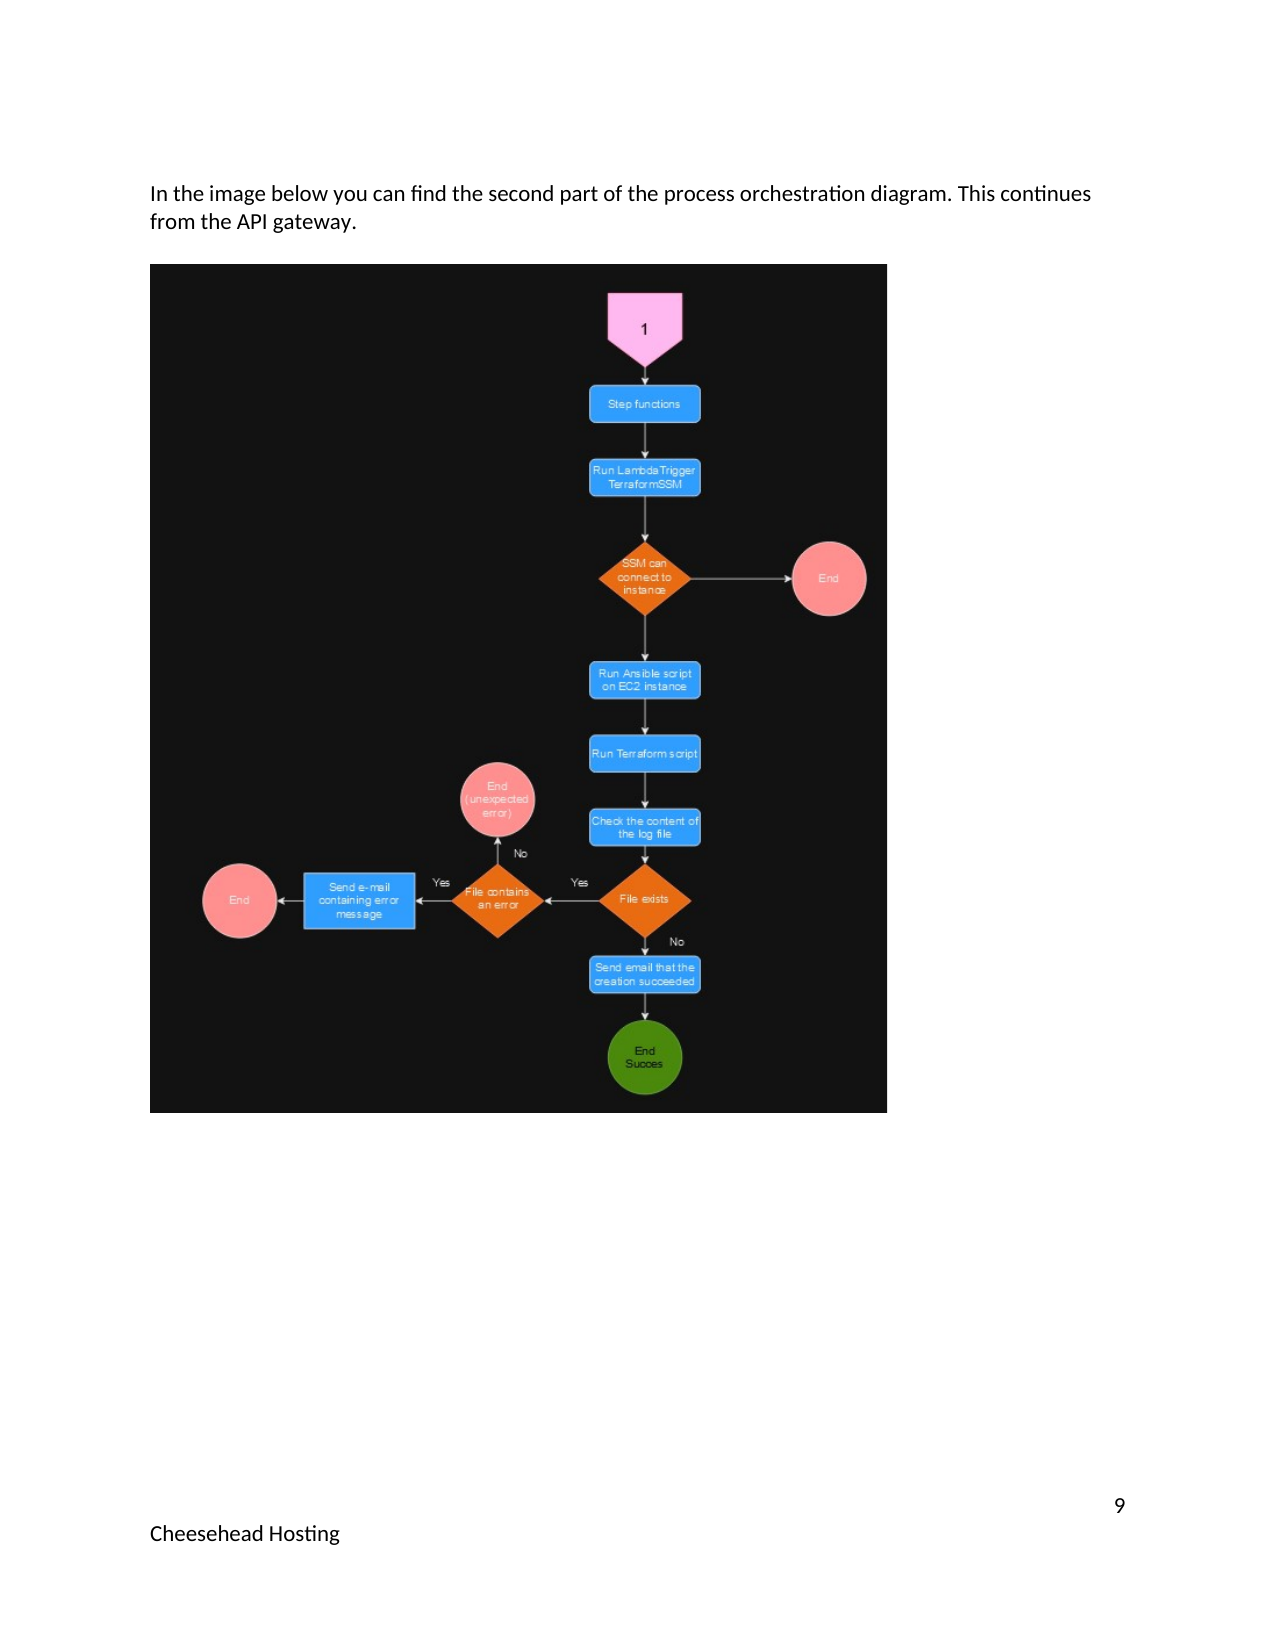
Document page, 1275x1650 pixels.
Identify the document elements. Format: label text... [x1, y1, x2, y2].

text In the image below you can find the second part of the process orchestration diagram. This continues from the API gateway. [150, 179, 1125, 235]
picture [150, 264, 888, 1113]
